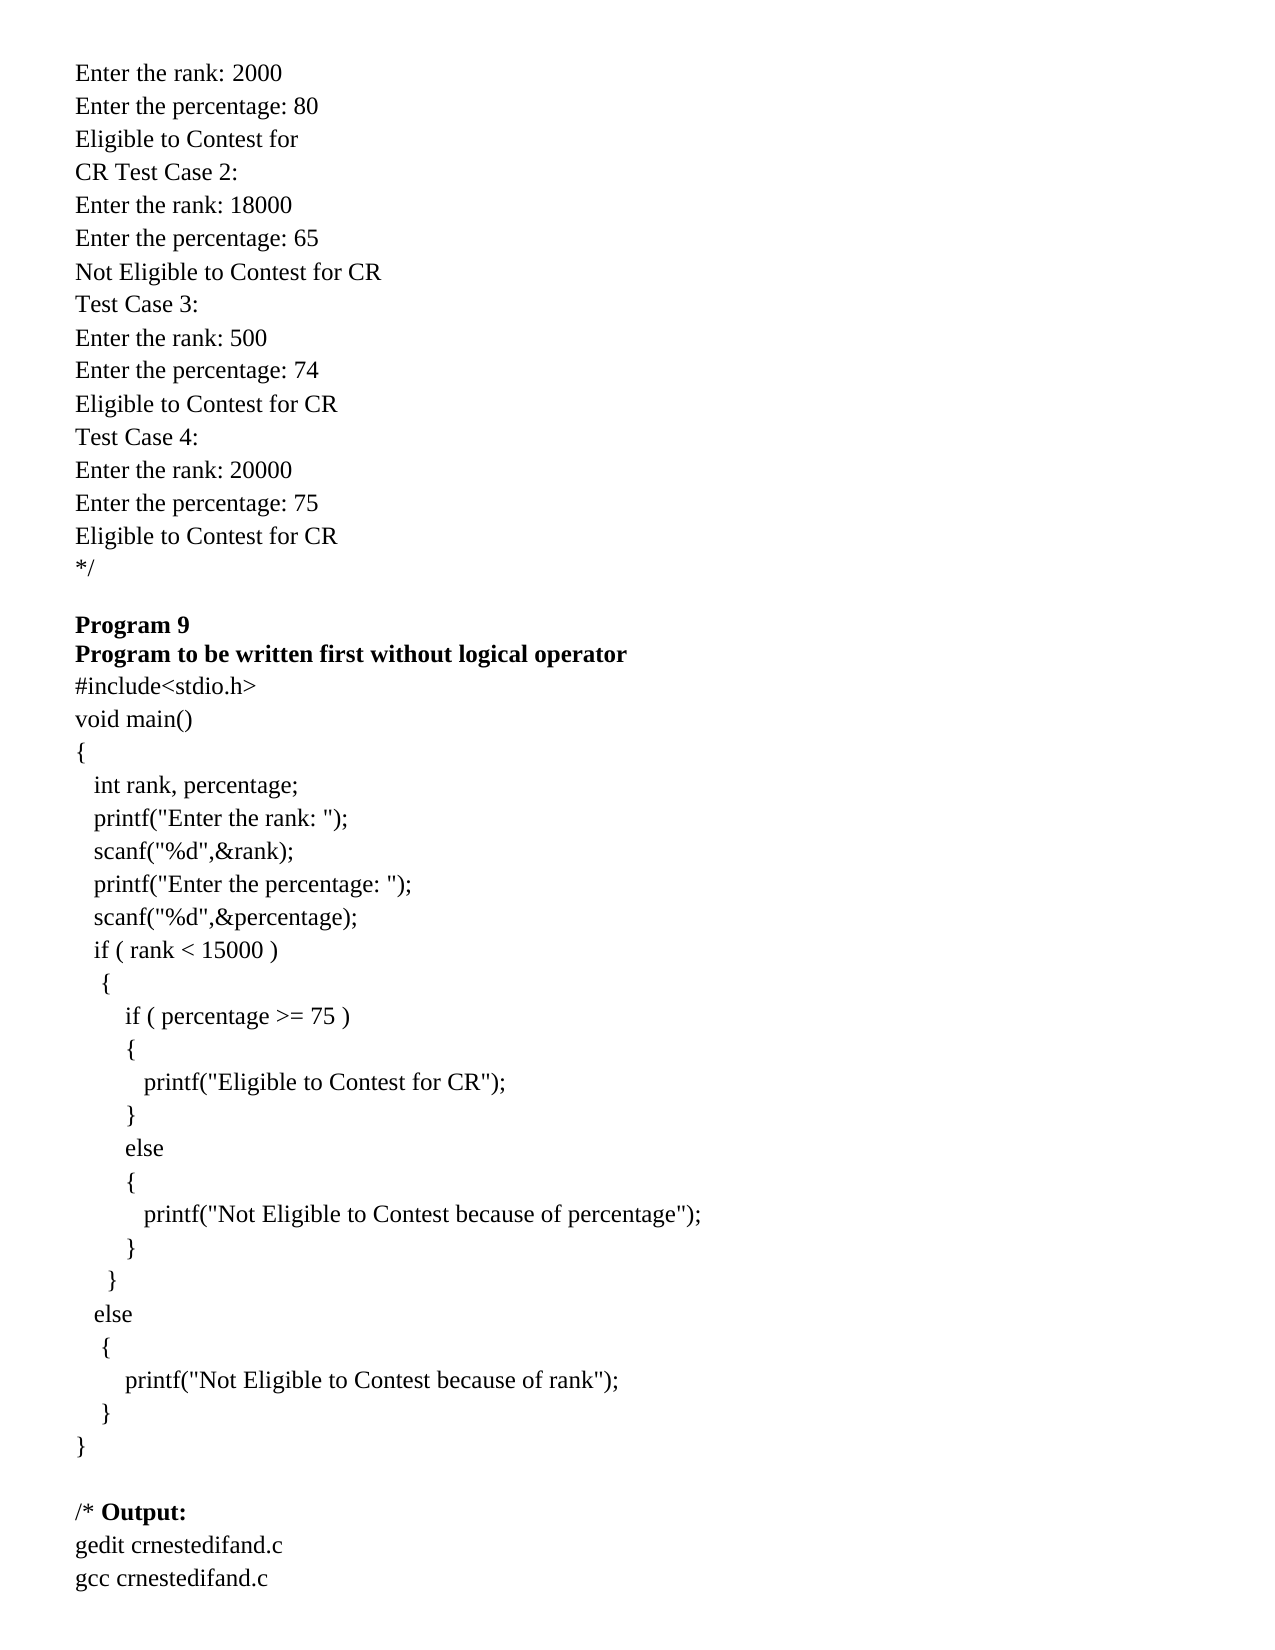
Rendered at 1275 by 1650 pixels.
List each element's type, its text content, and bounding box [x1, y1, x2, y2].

text else [94, 1299, 1235, 1328]
text #include<stdio.h> void main() [75, 671, 259, 733]
text { [100, 968, 1235, 997]
text else [125, 1133, 1235, 1162]
subtitle Program to be written first without logical operator [75, 639, 1235, 667]
text { [125, 1167, 1235, 1195]
text /* Output: [75, 1497, 1235, 1526]
text printf("Not Eligible to Contest because of rank"); [125, 1365, 1235, 1394]
text printf("Not Eligible to Contest because of percentage"); [144, 1199, 1235, 1228]
text */ [75, 554, 1235, 582]
text } [106, 1266, 1235, 1294]
text } [100, 1398, 1235, 1427]
text Enter the rank: 500 Enter the percentage: 74 [75, 323, 319, 384]
text Program 9 [75, 610, 1235, 639]
text if ( percentage >= 75 ) [125, 1001, 1235, 1030]
text { [100, 1332, 1235, 1361]
text gedit crnestedifand.c gcc crnestedifand.c [75, 1531, 285, 1592]
text printf("Eligible to Contest for CR"); [144, 1067, 1235, 1096]
text } [75, 1431, 1235, 1460]
text } [125, 1101, 1235, 1129]
text Enter the rank: 2000 Enter the percentage: 80 Eligible to Contest for CR Test Case 2: [75, 58, 336, 186]
text { [125, 1034, 1235, 1063]
text Eligible to Contest for CR Test Case 4: [75, 389, 338, 450]
text Not Eligible to Contest for CR Test Case 3: [75, 257, 381, 318]
text Enter the rank: 20000 Enter the percentage: 75 Eligible to Contest for CR [75, 455, 338, 549]
text int rank, percentage; printf("Enter the rank: "); scanf("%d",&rank); printf("Enter the percentage: "); scanf("%d",&percentage); [94, 770, 412, 931]
text Enter the rank: 18000 Enter the percentage: 65 [75, 191, 319, 252]
text } [125, 1233, 1235, 1262]
text if ( rank < 15000 ) [94, 936, 1235, 964]
text { [75, 737, 1235, 766]
